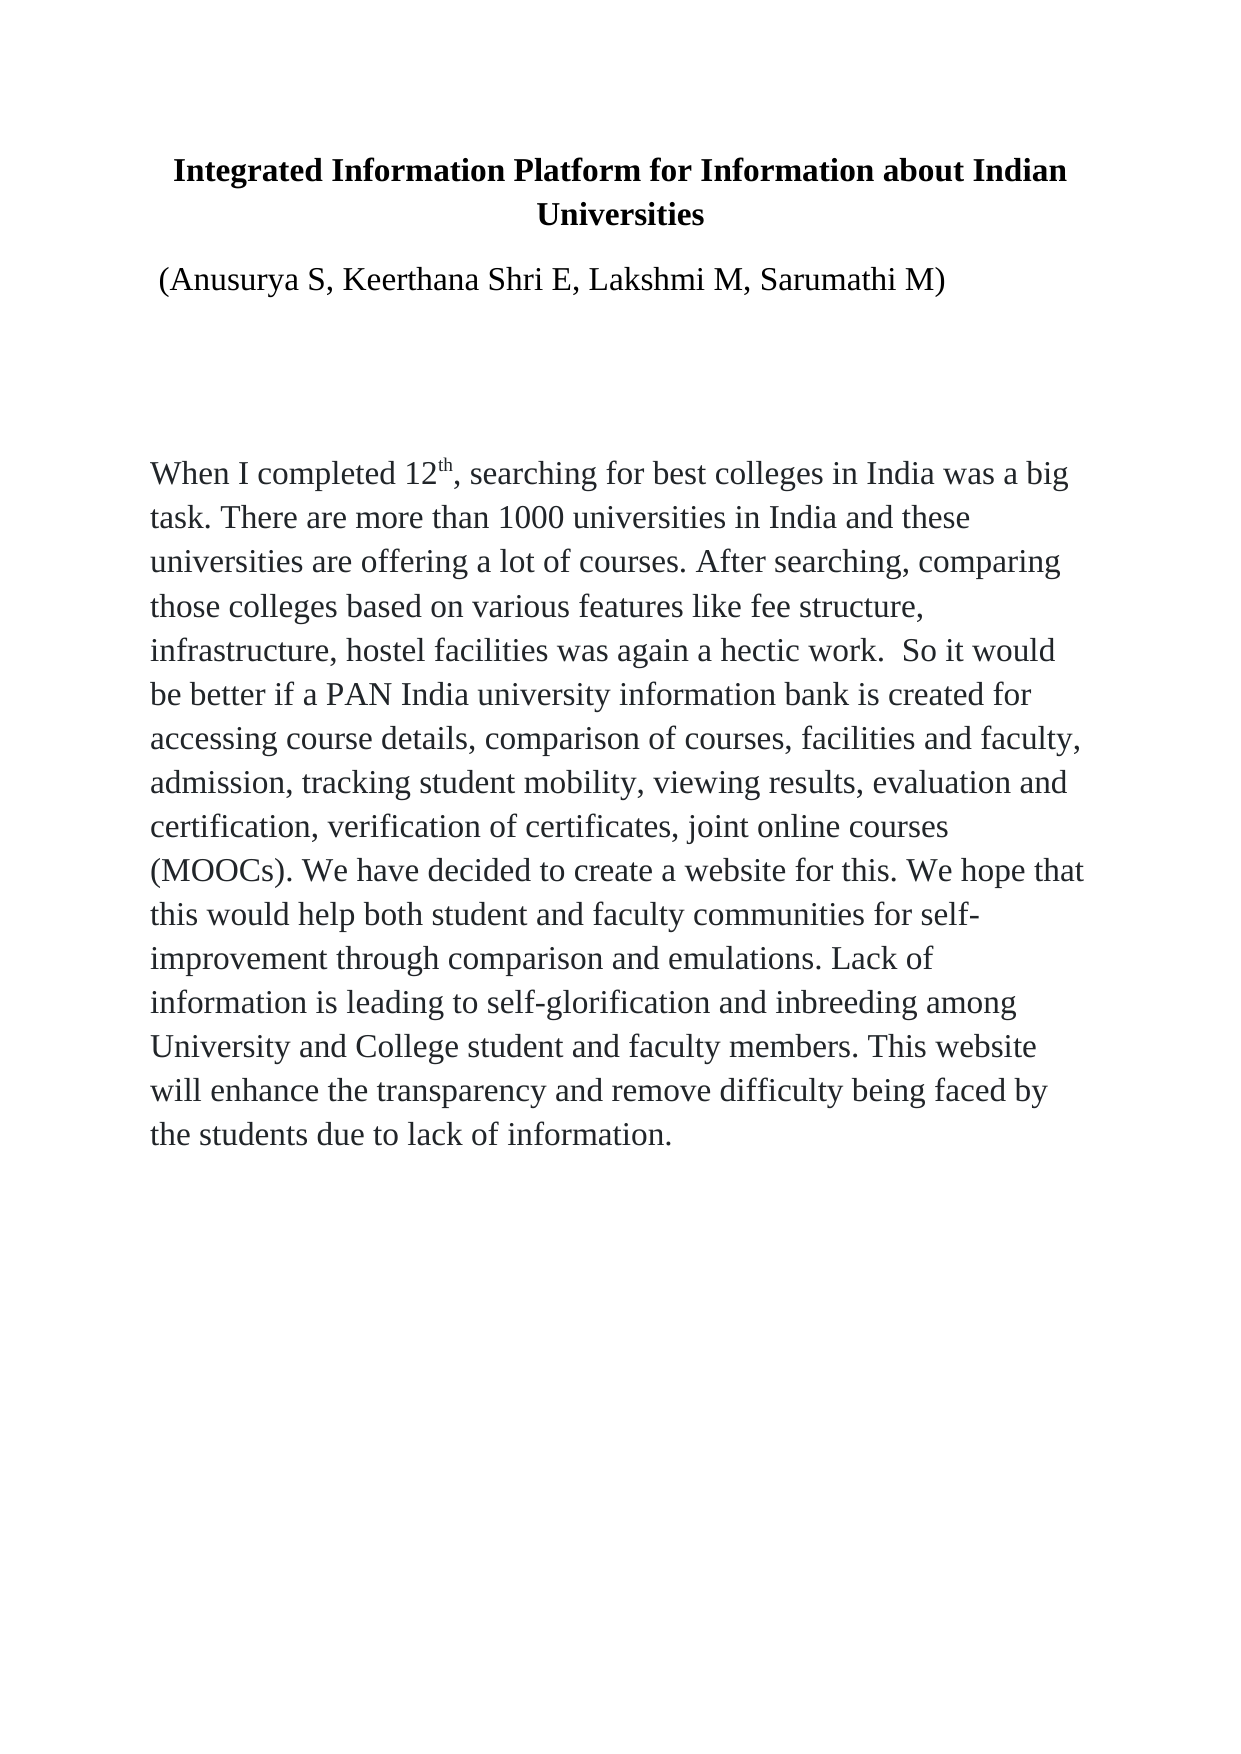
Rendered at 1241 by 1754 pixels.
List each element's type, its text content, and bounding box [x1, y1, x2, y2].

text When I completed 12th, searching for best colleges in India was a big task. There are more than 1000 universities in India and these universities are offering a lot of courses. After searching, comparing those colleges based on various features like fee structure, infrastructure, hostel facilities was again a hectic work. So it would be better if a PAN India university information bank is created for accessing course details, comparison of courses, facilities and faculty, admission, tracking student mobility, viewing results, evaluation and certification, verification of certificates, joint online courses (MOOCs). We have decided to create a website for this. We hope that this would help both student and faculty communities for self-improvement through comparison and emulations. Lack of information is leading to self-glorification and inbreeding among University and College student and faculty members. This website will enhance the transparency and remove difficulty being faced by the students due to lack of information. [150, 454, 1090, 1153]
text Integrated Information Platform for Information about Indian Universities [150, 150, 1090, 232]
text (Anusurya S, Keerthana Shri E, Lakshmi M, Sarumathi M) [150, 259, 1090, 297]
